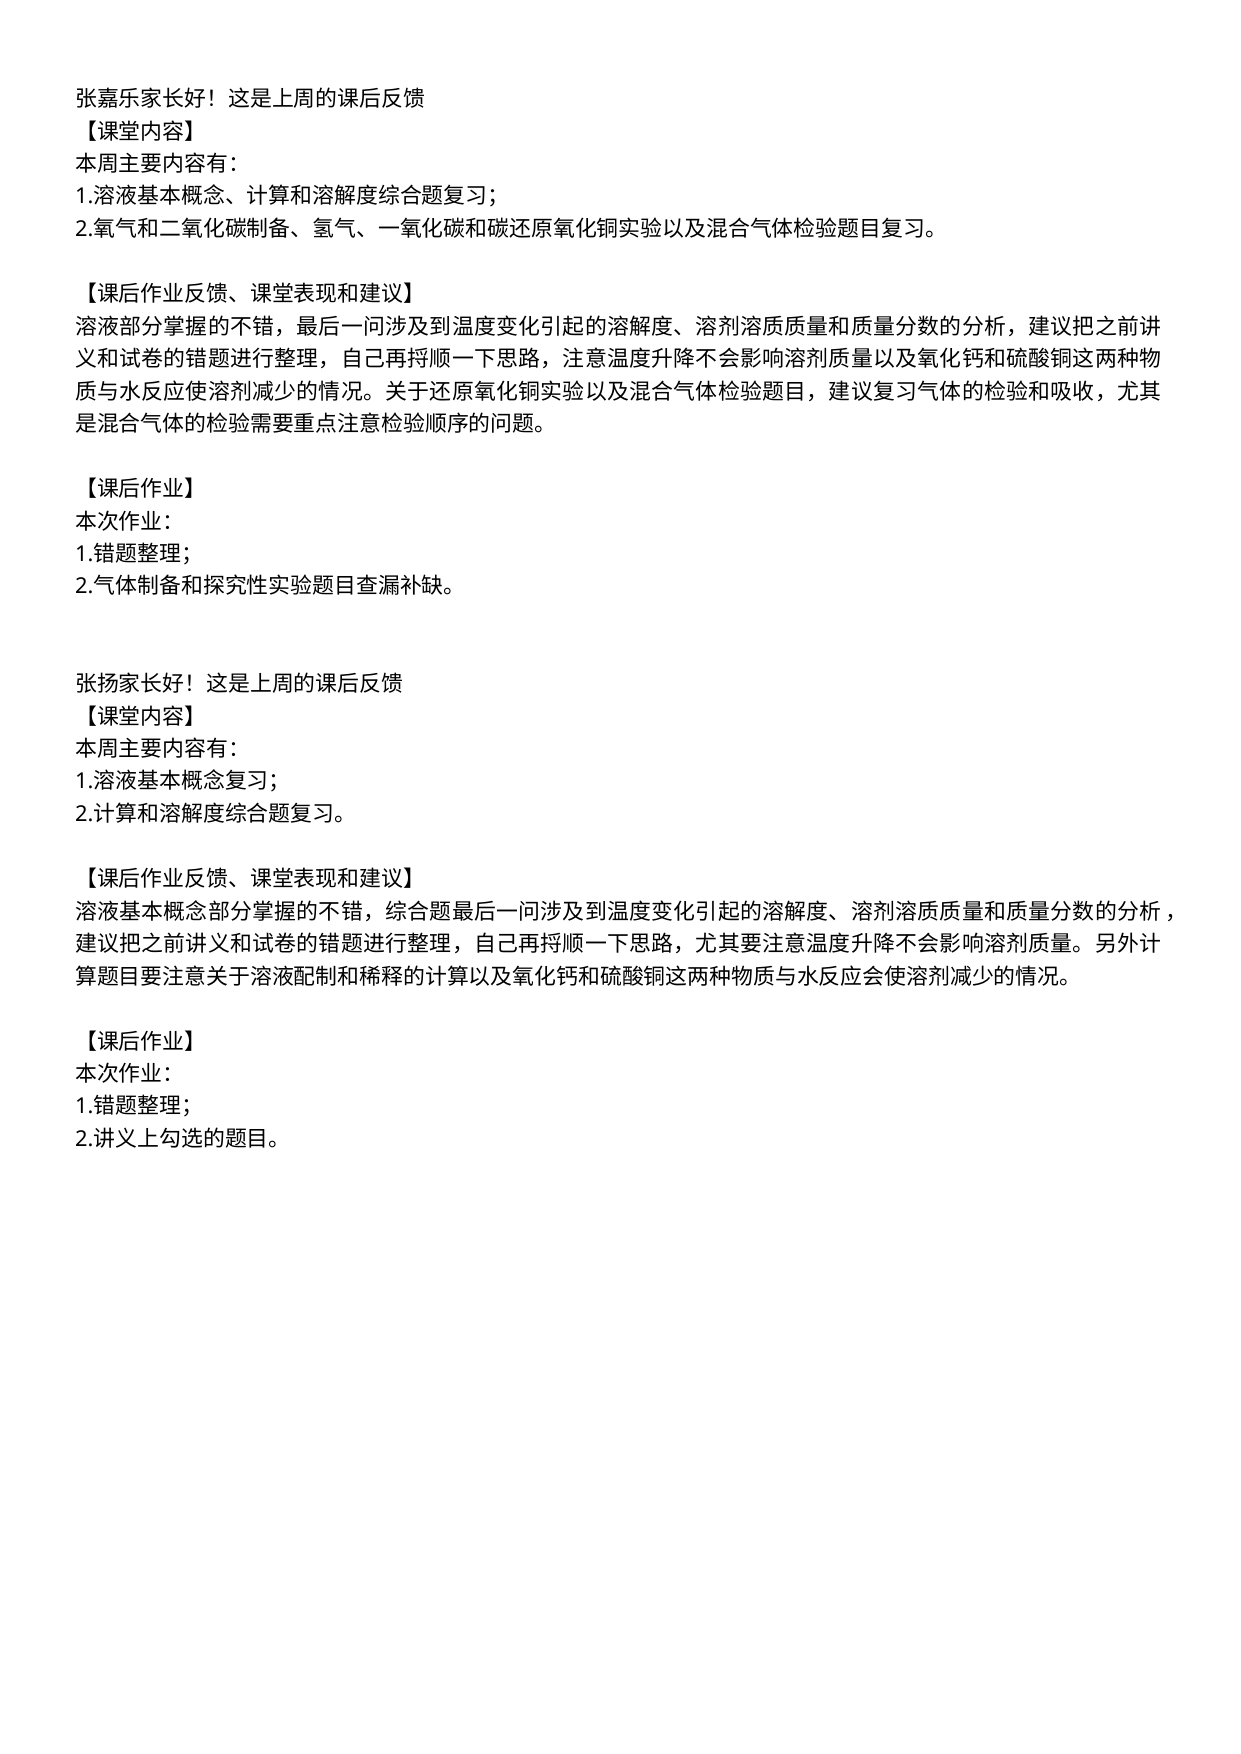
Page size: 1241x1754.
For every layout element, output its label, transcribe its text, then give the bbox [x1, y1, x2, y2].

list 2.计算和溶解度综合题复习。 [75, 796, 1165, 828]
text 【课后作业反馈、课堂表现和建议】 [75, 276, 1165, 308]
text 本周主要内容有： [75, 146, 1165, 178]
list 2.气体制备和探究性实验题目查漏补缺。 [75, 568, 1165, 601]
list 张扬家长好！这是上周的课后反馈 [75, 666, 1165, 698]
list 2.氧气和二氧化碳制备、氢气、一氧化碳和碳还原氧化铜实验以及混合气体检验题目复习。 [75, 211, 1165, 243]
list 【课堂内容】 [75, 113, 1165, 146]
list 【课后作业】 [75, 1023, 1165, 1056]
list 【课后作业】 [75, 471, 1165, 503]
list 溶液基本概念部分掌握的不错，综合题最后一问涉及到温度变化引起的溶解度、溶剂溶质质量和质量分数的分析，建议把之前讲义和试卷的错题进行整理，自己再捋顺一下思路，尤其要注意温度升降不会影响溶剂质量。另外计算题目要注意关于溶液配制和稀释的计算以及氧化钙和硫酸铜这两种物质与水反应会使溶剂减少的情况。 [75, 893, 1165, 991]
text 溶液部分掌握的不错，最后一问涉及到温度变化引起的溶解度、溶剂溶质质量和质量分数的分析，建议把之前讲义和试卷的错题进行整理，自己再捋顺一下思路，注意温度升降不会影响溶剂质量以及氧化钙和硫酸铜这两种物质与水反应使溶剂减少的情况。关于还原氧化铜实验以及混合气体检验题目，建议复习气体的检验和吸收，尤其是混合气体的检验需要重点注意检验顺序的问题。 [75, 308, 1165, 438]
list 1.溶液基本概念复习； [75, 763, 1165, 796]
list 2.讲义上勾选的题目。 [75, 1121, 1165, 1153]
text 【课后作业反馈、课堂表现和建议】 [75, 861, 1165, 893]
list 本次作业： [75, 503, 1165, 536]
list 本次作业： [75, 1056, 1165, 1088]
list 张嘉乐家长好！这是上周的课后反馈 [75, 81, 1165, 113]
list 1.溶液基本概念、计算和溶解度综合题复习； [75, 178, 1165, 211]
text 本周主要内容有： [75, 731, 1165, 763]
list 1.错题整理； [75, 536, 1165, 568]
list 1.错题整理； [75, 1088, 1165, 1121]
list 【课堂内容】 [75, 698, 1165, 731]
